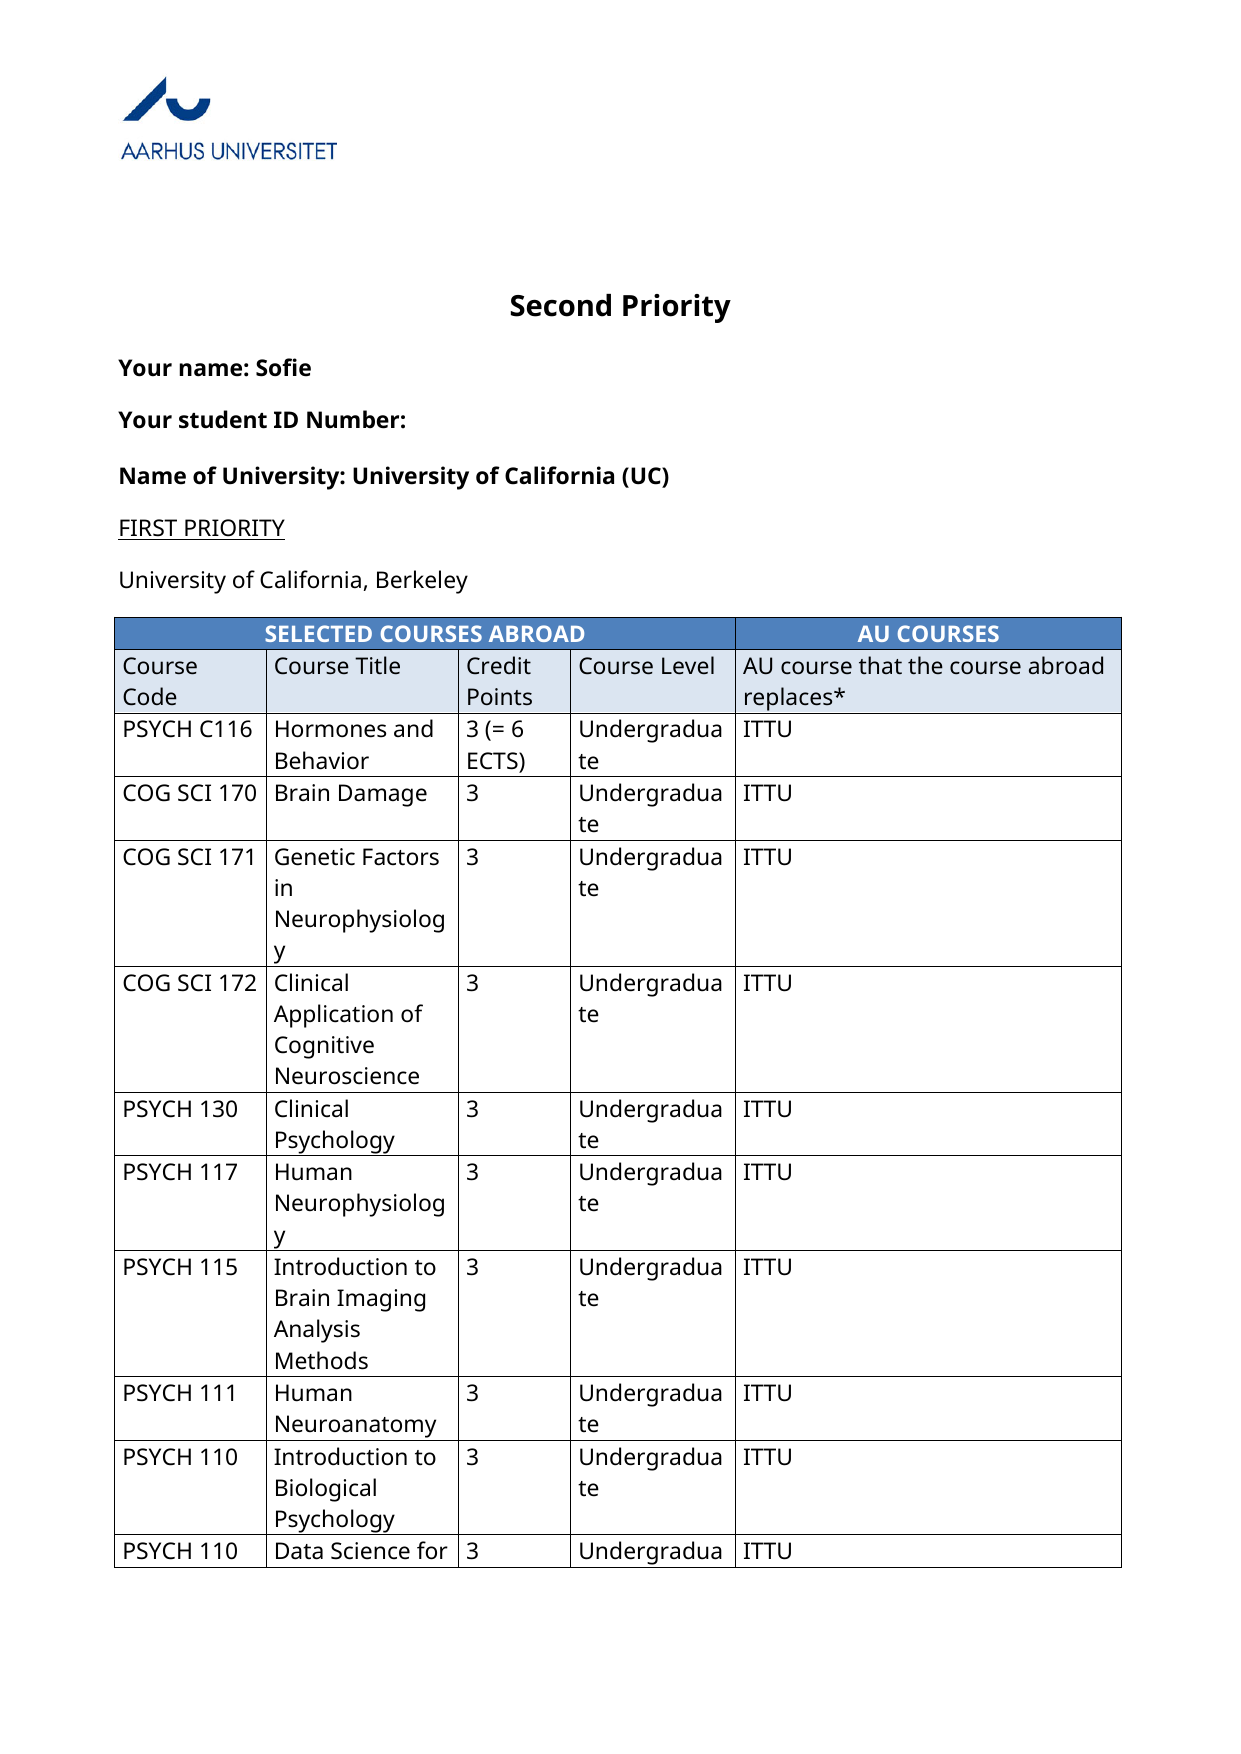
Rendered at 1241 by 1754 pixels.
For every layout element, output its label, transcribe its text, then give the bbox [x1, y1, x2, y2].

table_cell Undergraduate [571, 777, 735, 839]
table_cell Introduction to Brain Imaging Analysis Methods [267, 1251, 458, 1376]
table_cell Undergraduate [571, 714, 735, 776]
table_cell ITTU [736, 967, 1121, 1092]
text University of California, Berkeley [118, 564, 1122, 596]
picture [118, 73, 337, 161]
table_cell Undergraduate [571, 1156, 735, 1250]
table_cell COG SCI 170 [115, 777, 266, 839]
table_header AU COURSES [736, 618, 1121, 649]
table_cell Undergraduate [571, 967, 735, 1092]
table_cell Human Neuroanatomy [267, 1377, 458, 1439]
text Your student ID Number: [118, 403, 1122, 435]
table_cell Genetic Factors in Neurophysiology [267, 841, 458, 966]
table_cell 3 [459, 841, 570, 966]
table_cell Undergraduate [571, 1093, 735, 1155]
table_cell Hormones and Behavior [267, 714, 458, 776]
table_cell Undergraduate [571, 1251, 735, 1376]
table_cell AU course that the course abroad replaces* [736, 650, 1121, 712]
table_cell 3 (= 6 ECTS) [459, 714, 570, 776]
table_cell 3 [459, 1441, 570, 1534]
table_cell 3 [459, 1377, 570, 1439]
table_cell ITTU [736, 1441, 1121, 1534]
table_cell PSYCH 130 [115, 1093, 266, 1155]
table_cell Clinical Psychology [267, 1093, 458, 1155]
table_cell Undergraduate [571, 841, 735, 966]
table_cell ITTU [736, 1535, 1121, 1567]
table_cell Course Title [267, 650, 458, 712]
table_cell Undergraduate [571, 1441, 735, 1534]
table_cell 3 [459, 1535, 570, 1567]
text Name of University: University of California (UC) [118, 460, 1122, 492]
table_cell 3 [459, 1251, 570, 1376]
table_cell 3 [459, 967, 570, 1092]
table_cell PSYCH C116 [115, 714, 266, 776]
table_cell ITTU [736, 1156, 1121, 1250]
table_cell Undergraduate [571, 1377, 735, 1439]
table_header SELECTED COURSES ABROAD [115, 618, 735, 649]
table_cell 3 [459, 1093, 570, 1155]
table_cell ITTU [736, 1251, 1121, 1376]
table_cell Course Level [571, 650, 735, 712]
table_cell PSYCH 111 [115, 1377, 266, 1439]
table_cell PSYCH 110 [115, 1535, 266, 1567]
table_cell PSYCH 110 [115, 1441, 266, 1534]
table_cell COG SCI 172 [115, 967, 266, 1092]
table_cell Clinical Application of Cognitive Neuroscience [267, 967, 458, 1092]
table_cell COG SCI 171 [115, 841, 266, 966]
table_cell Credit Points [459, 650, 570, 712]
table_cell Data Science for Cognitive Neuroscience [267, 1535, 458, 1567]
text FIRST PRIORITY [118, 512, 1122, 544]
table_cell Undergraduate [571, 1535, 735, 1567]
table_cell PSYCH 115 [115, 1251, 266, 1376]
table_cell ITTU [736, 1377, 1121, 1439]
table_cell ITTU [736, 714, 1121, 776]
table_cell Introduction to Biological Psychology [267, 1441, 458, 1534]
table_cell Course Code [115, 650, 266, 712]
table_cell ITTU [736, 777, 1121, 839]
table_cell ITTU [736, 841, 1121, 966]
table_cell ITTU [736, 1093, 1121, 1155]
table_cell 3 [459, 777, 570, 839]
table_cell Human Neurophysiology [267, 1156, 458, 1250]
text Second Priority [118, 285, 1122, 325]
table_cell Brain Damage [267, 777, 458, 839]
table_cell 3 [459, 1156, 570, 1250]
table_cell PSYCH 117 [115, 1156, 266, 1250]
text Your name: Sofie [118, 351, 1122, 383]
